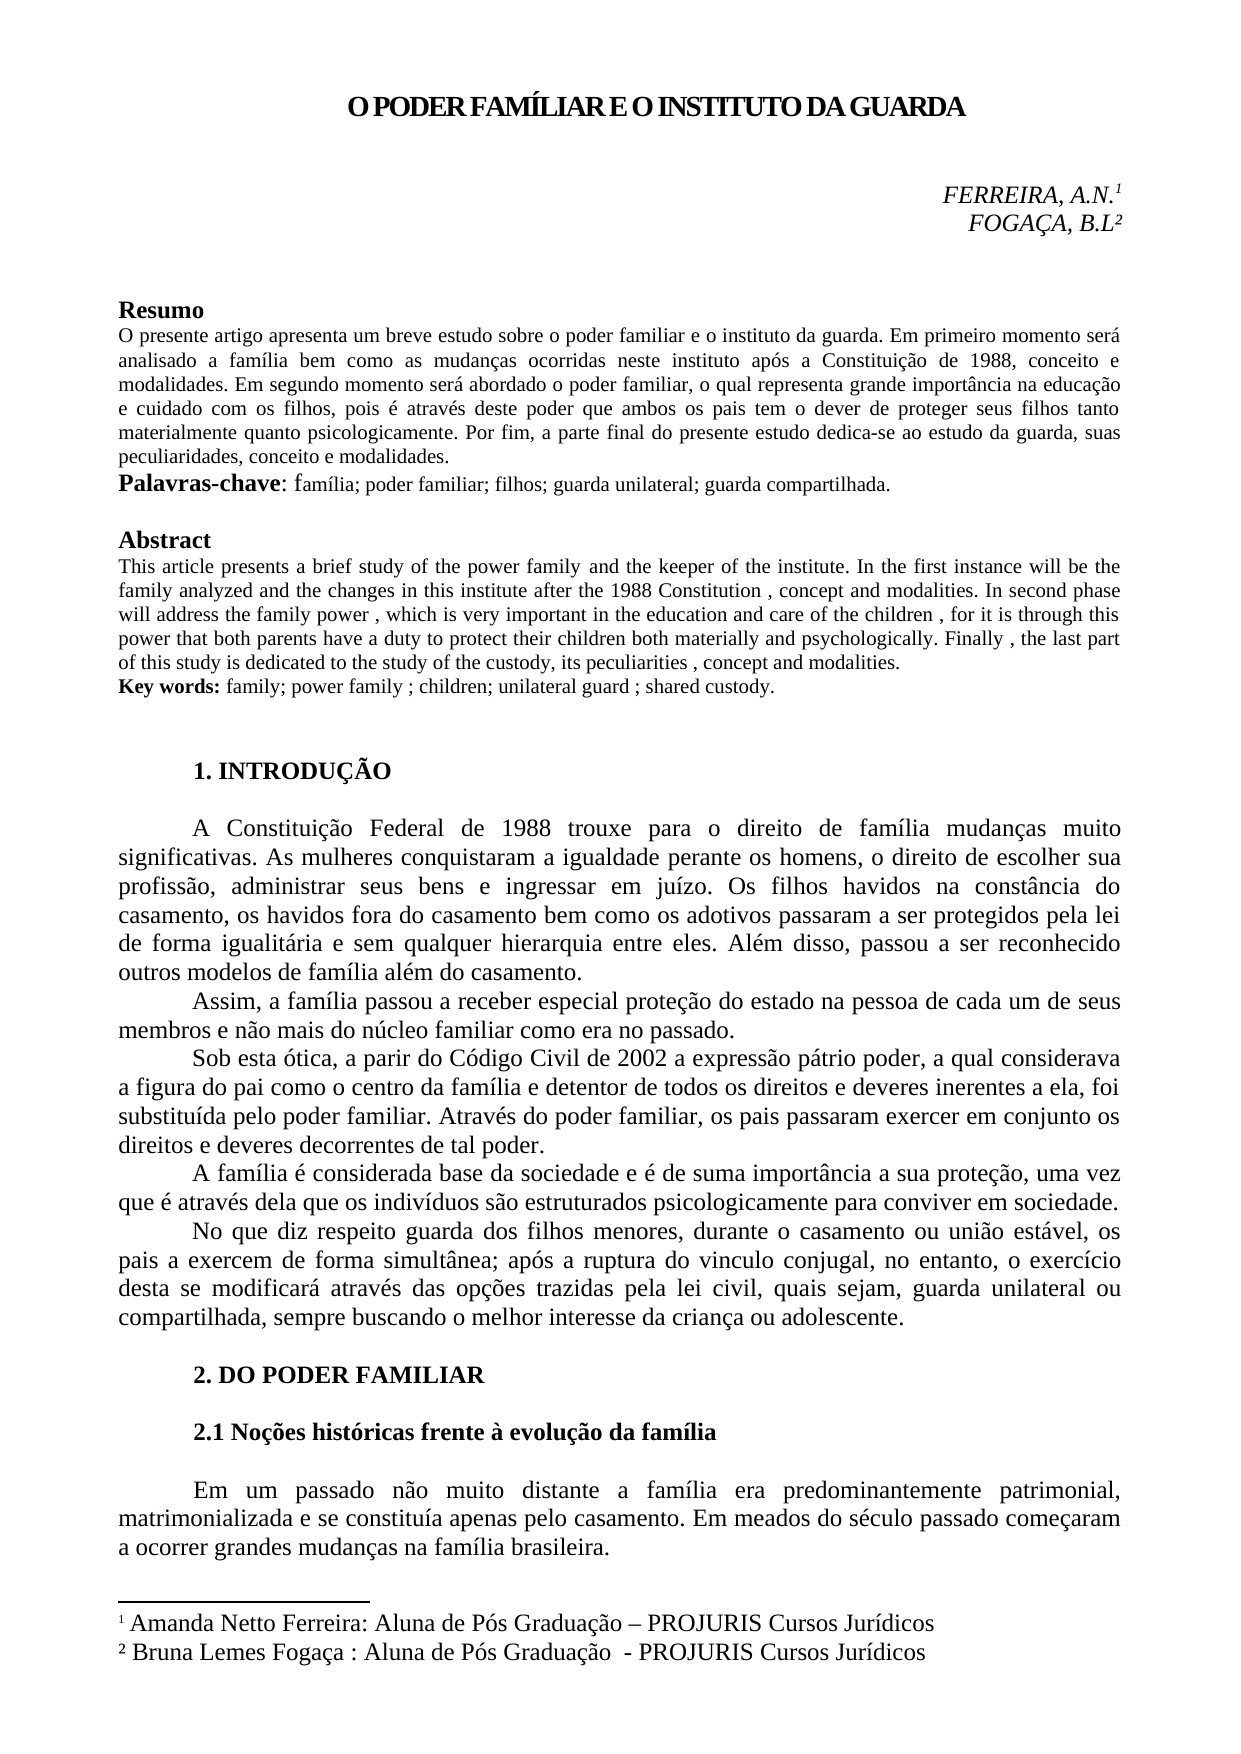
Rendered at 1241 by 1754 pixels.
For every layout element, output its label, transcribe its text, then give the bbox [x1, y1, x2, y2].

text 1. INTRODUÇÃO [118, 756, 1122, 785]
text A família é considerada base da sociedade e é de suma importância a sua proteção, uma vez que é através dela que os indivíduos são estruturados psicologicamente para conviver em sociedade. [118, 1158, 1122, 1216]
text FOGAÇA, B.L² [118, 208, 1122, 237]
text Assim, a família passou a receber especial proteção do estado na pessoa de cada um de seus membros e não mais do núcleo familiar como era no passado. [118, 986, 1122, 1043]
text Palavras-chave: família; poder familiar; filhos; guarda unilateral; guarda compartilhada. [118, 468, 1122, 497]
text 2. DO PODER FAMILIAR [118, 1360, 1122, 1388]
text 2.1 Noções históricas frente à evolução da família [118, 1417, 1122, 1446]
subtitle o poder famíliar e o instituto da guarda [118, 89, 1122, 122]
subtitle Abstract [118, 525, 1122, 554]
text Em um passado não muito distante a família era predominantemente patrimonial, matrimonializada e se constituía apenas pelo casamento. Em meados do século passado começaram a ocorrer grandes mudanças na família brasileira. [118, 1475, 1122, 1561]
text A Constituição Federal de 1988 trouxe para o direito de família mudanças muito significativas. As mulheres conquistaram a igualdade perante os homens, o direito de escolher sua profissão, administrar seus bens e ingressar em juízo. Os filhos havidos na constância do casamento, os havidos fora do casamento bem como os adotivos passaram a ser protegidos pela lei de forma igualitária e sem qualquer hierarquia entre eles. Além disso, passou a ser reconhecido outros modelos de família além do casamento. [118, 813, 1122, 986]
text O presente artigo apresenta um breve estudo sobre o poder familiar e o instituto da guarda. Em primeiro momento será analisado a família bem como as mudanças ocorridas neste instituto após a Constituição de 1988, conceito e modalidades. Em segundo momento será abordado o poder familiar, o qual representa grande importância na educação e cuidado com os filhos, pois é através deste poder que ambos os pais tem o dever de proteger seus filhos tanto materialmente quanto psicologicamente. Por fim, a parte final do presente estudo dedica-se ao estudo da guarda, suas peculiaridades, conceito e modalidades. [118, 323, 1122, 468]
text FERREIRA, A.N. [118, 180, 1122, 208]
subtitle Resumo [118, 295, 1122, 323]
text Sob esta ótica, a parir do Código Civil de 2002 a expressão pátrio poder, a qual considerava a figura do pai como o centro da família e detentor de todos os direitos e deveres inerentes a ela, foi substituída pelo poder familiar. Através do poder familiar, os pais passaram exercer em conjunto os direitos e deveres decorrentes de tal poder. [118, 1043, 1122, 1158]
text No que diz respeito guarda dos filhos menores, durante o casamento ou união estável, os pais a exercem de forma simultânea; após a ruptura do vinculo conjugal, no entanto, o exercício desta se modificará através das opções trazidas pela lei civil, quais sejam, guarda unilateral ou compartilhada, sempre buscando o melhor interesse da criança ou adolescente. [118, 1216, 1122, 1331]
text Key words: family; power family ; children; unilateral guard ; shared custody. [118, 674, 1122, 698]
text This article presents a brief study of the power family and the keeper of the institute. In the first instance will be the family analyzed and the changes in this institute after the 1988 Constitution , concept and modalities. In second phase will address the family power , which is very important in the education and care of the children , for it is through this power that both parents have a duty to protect their children both materially and psychologically. Finally , the last part of this study is dedicated to the study of the custody, its peculiarities , concept and modalities. [118, 554, 1122, 674]
